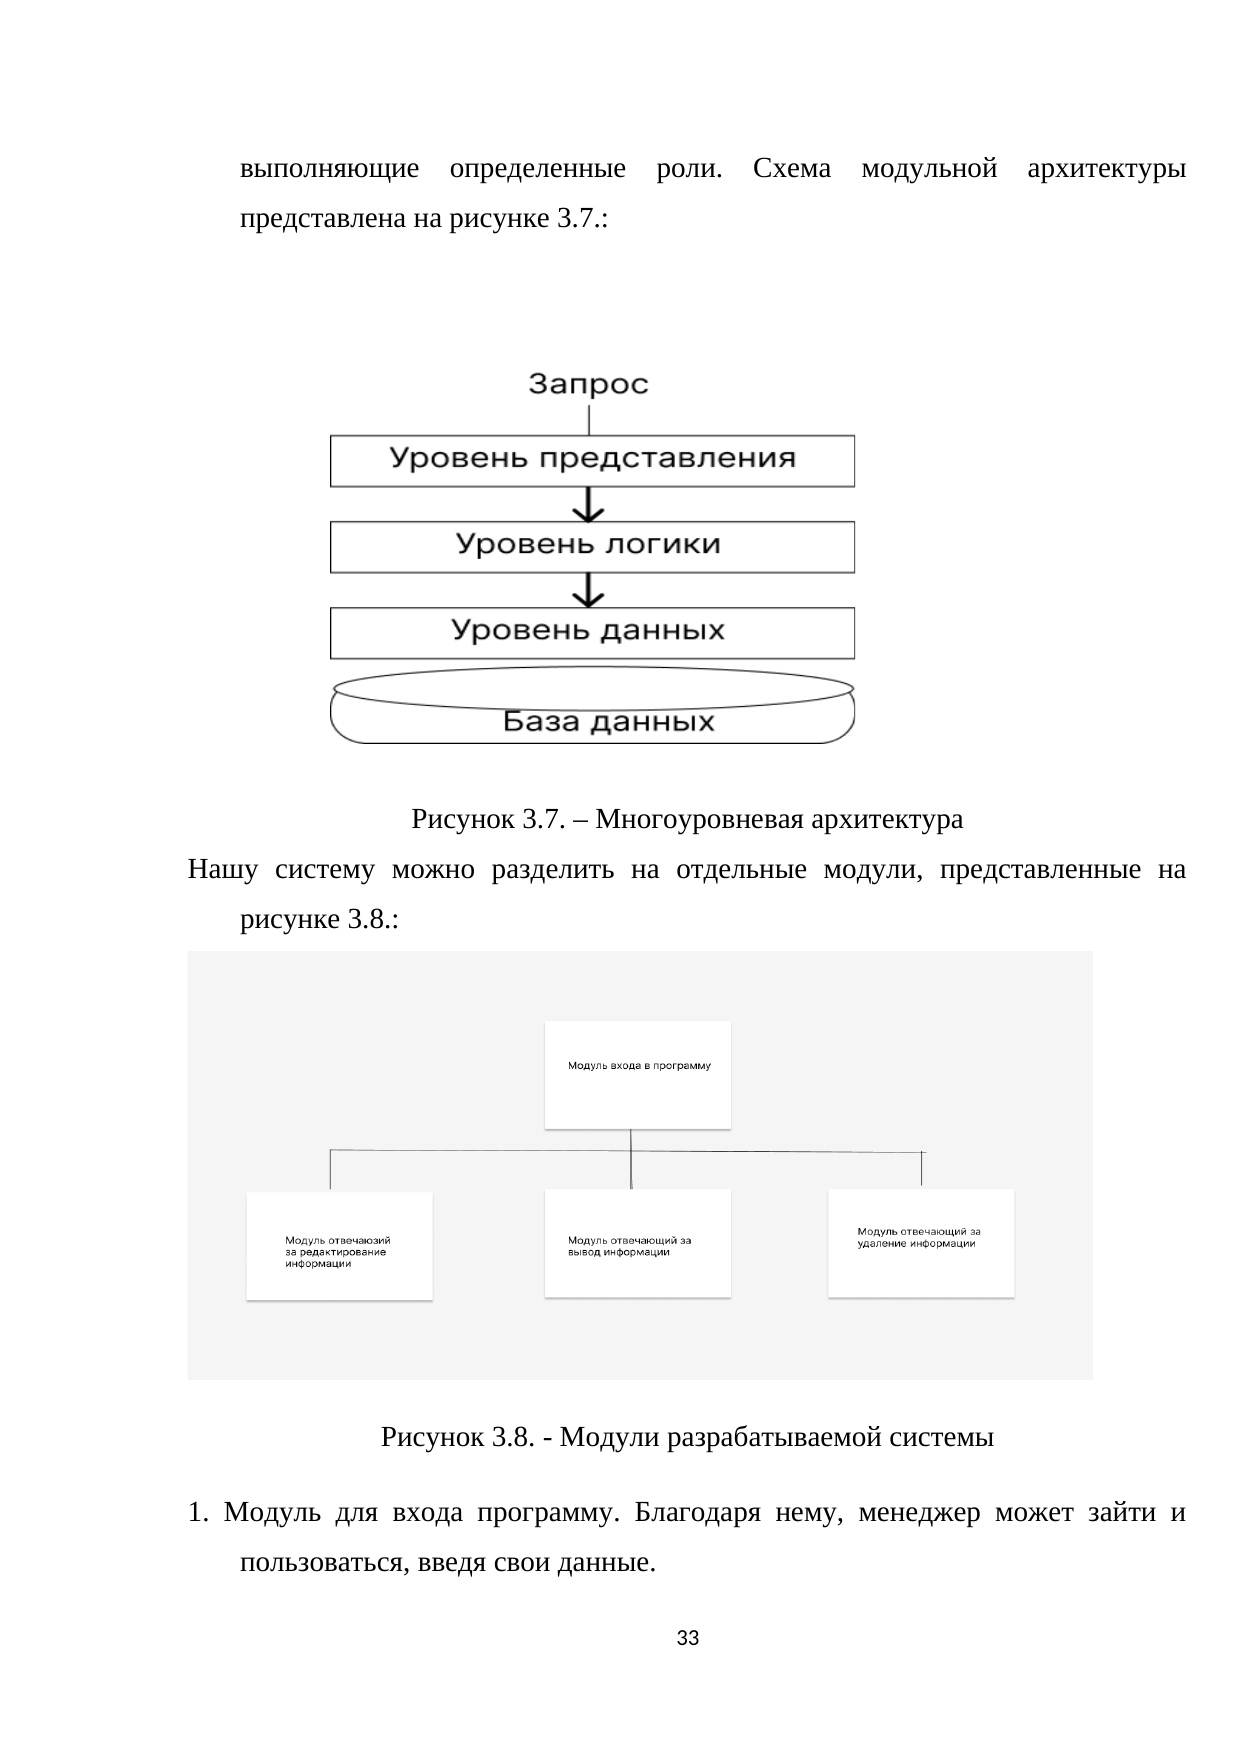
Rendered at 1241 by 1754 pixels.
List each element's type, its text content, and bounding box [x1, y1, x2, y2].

text Нашу систему можно разделить на отдельные модули, представленные на рисунке 3.8.: [187, 851, 1187, 935]
text Рисунок 3.7. – Многоуровневая архитектура [187, 801, 1187, 834]
picture [187, 951, 1094, 1380]
text 1. Модуль для входа программу. Благодаря нему, менеджер может зайти и пользоваться, введя свои данные. [187, 1494, 1187, 1578]
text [187, 150, 1187, 234]
picture [330, 367, 855, 744]
text Рисунок 3.8. - Модули разрабатываемой системы [187, 1419, 1187, 1452]
